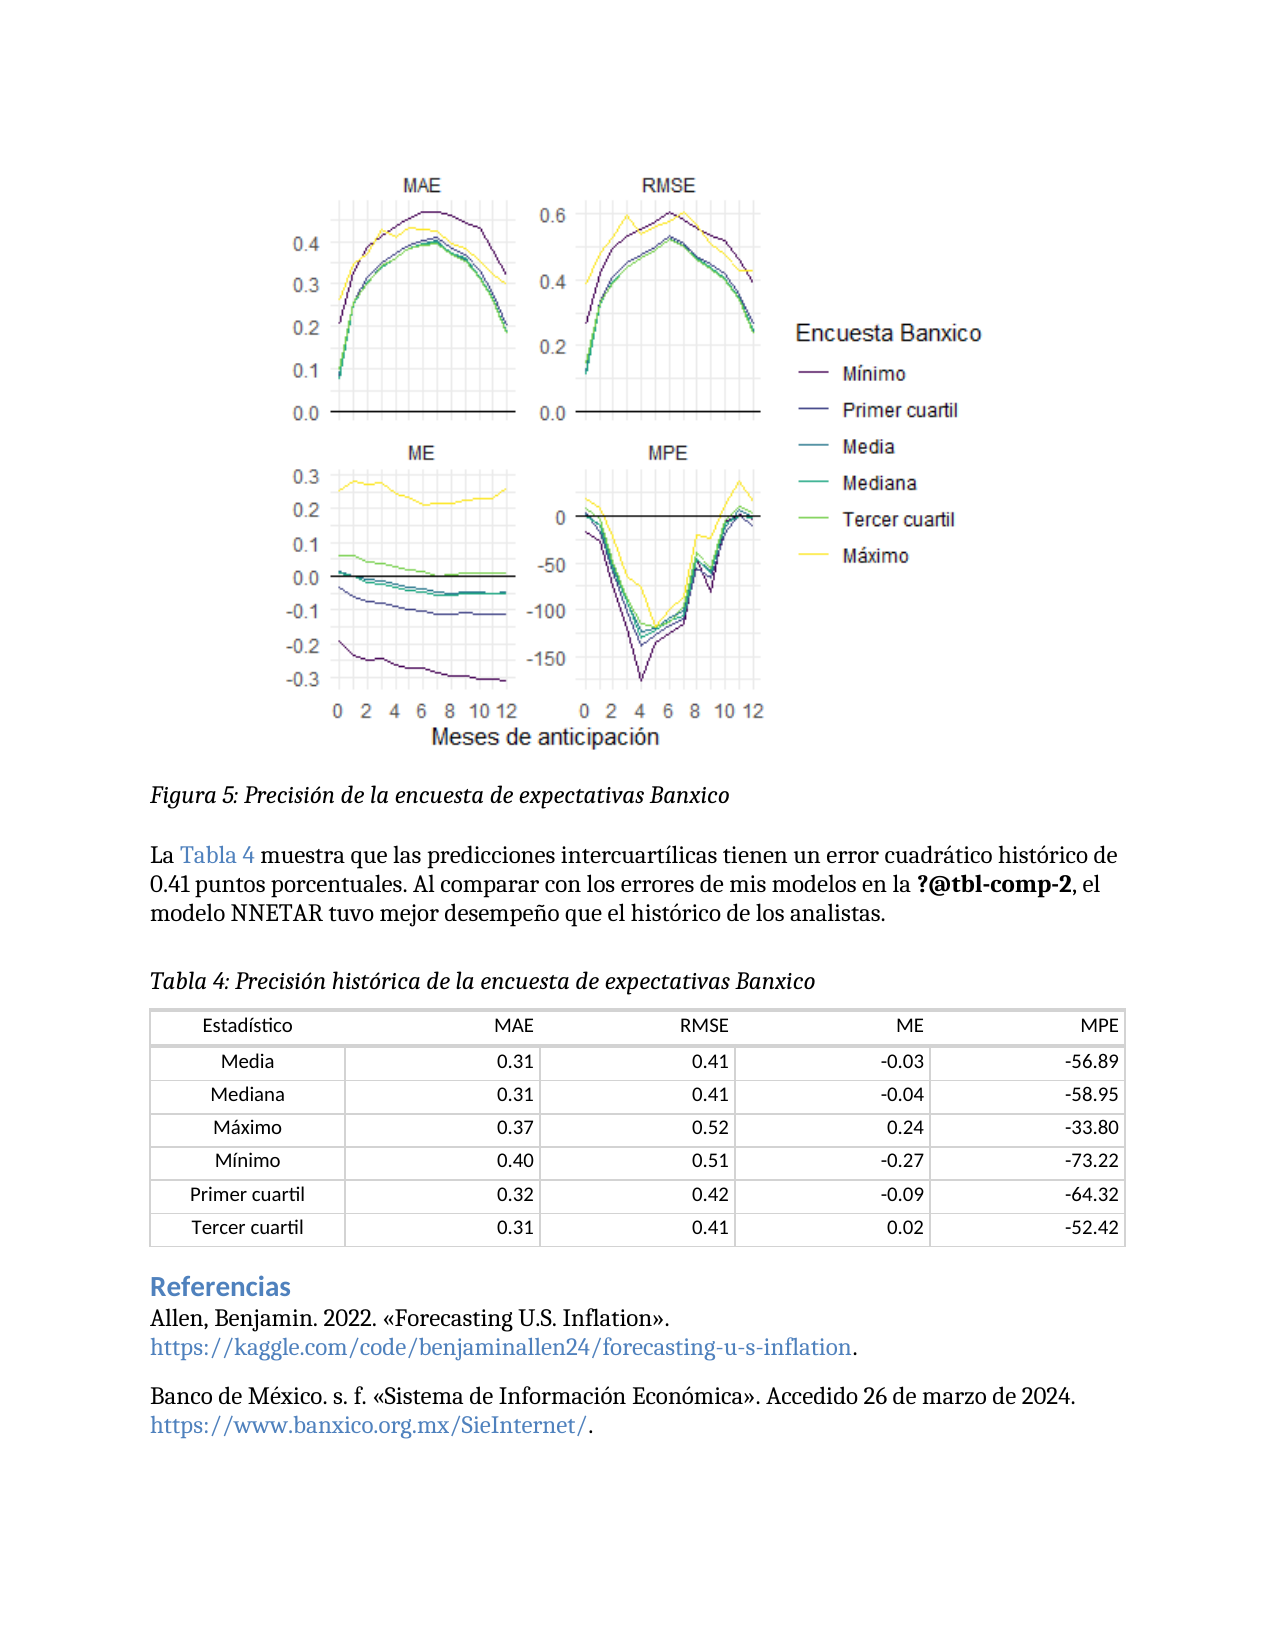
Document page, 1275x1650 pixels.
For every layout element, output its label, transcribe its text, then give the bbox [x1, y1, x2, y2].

text Banco de México. s. f. «Sistema de Información Económica». Accedido 26 de marzo de 2024. https://www.banxico.org.mx/SieInternet/. [150, 1382, 1125, 1440]
table_header Figura 5: Precisión de la encuesta de expectativas Banxico [139, 150, 1114, 822]
text La Tabla 4 muestra que las predicciones intercuartílicas tienen un error cuadrático histórico de 0.41 puntos porcentuales. Al comparar con los errores de mis modelos en la ?@tbl-comp-2, el modelo NNETAR tuvo mejor desempeño que el histórico de los analistas. [150, 841, 1125, 927]
picture [247, 153, 1006, 761]
subtitle Referencias [150, 1268, 1125, 1304]
text Allen, Benjamin. 2022. «Forecasting U.S. Inflation». https://kaggle.com/code/benjaminallen24/forecasting-u-s-inflation. [150, 1304, 1125, 1361]
